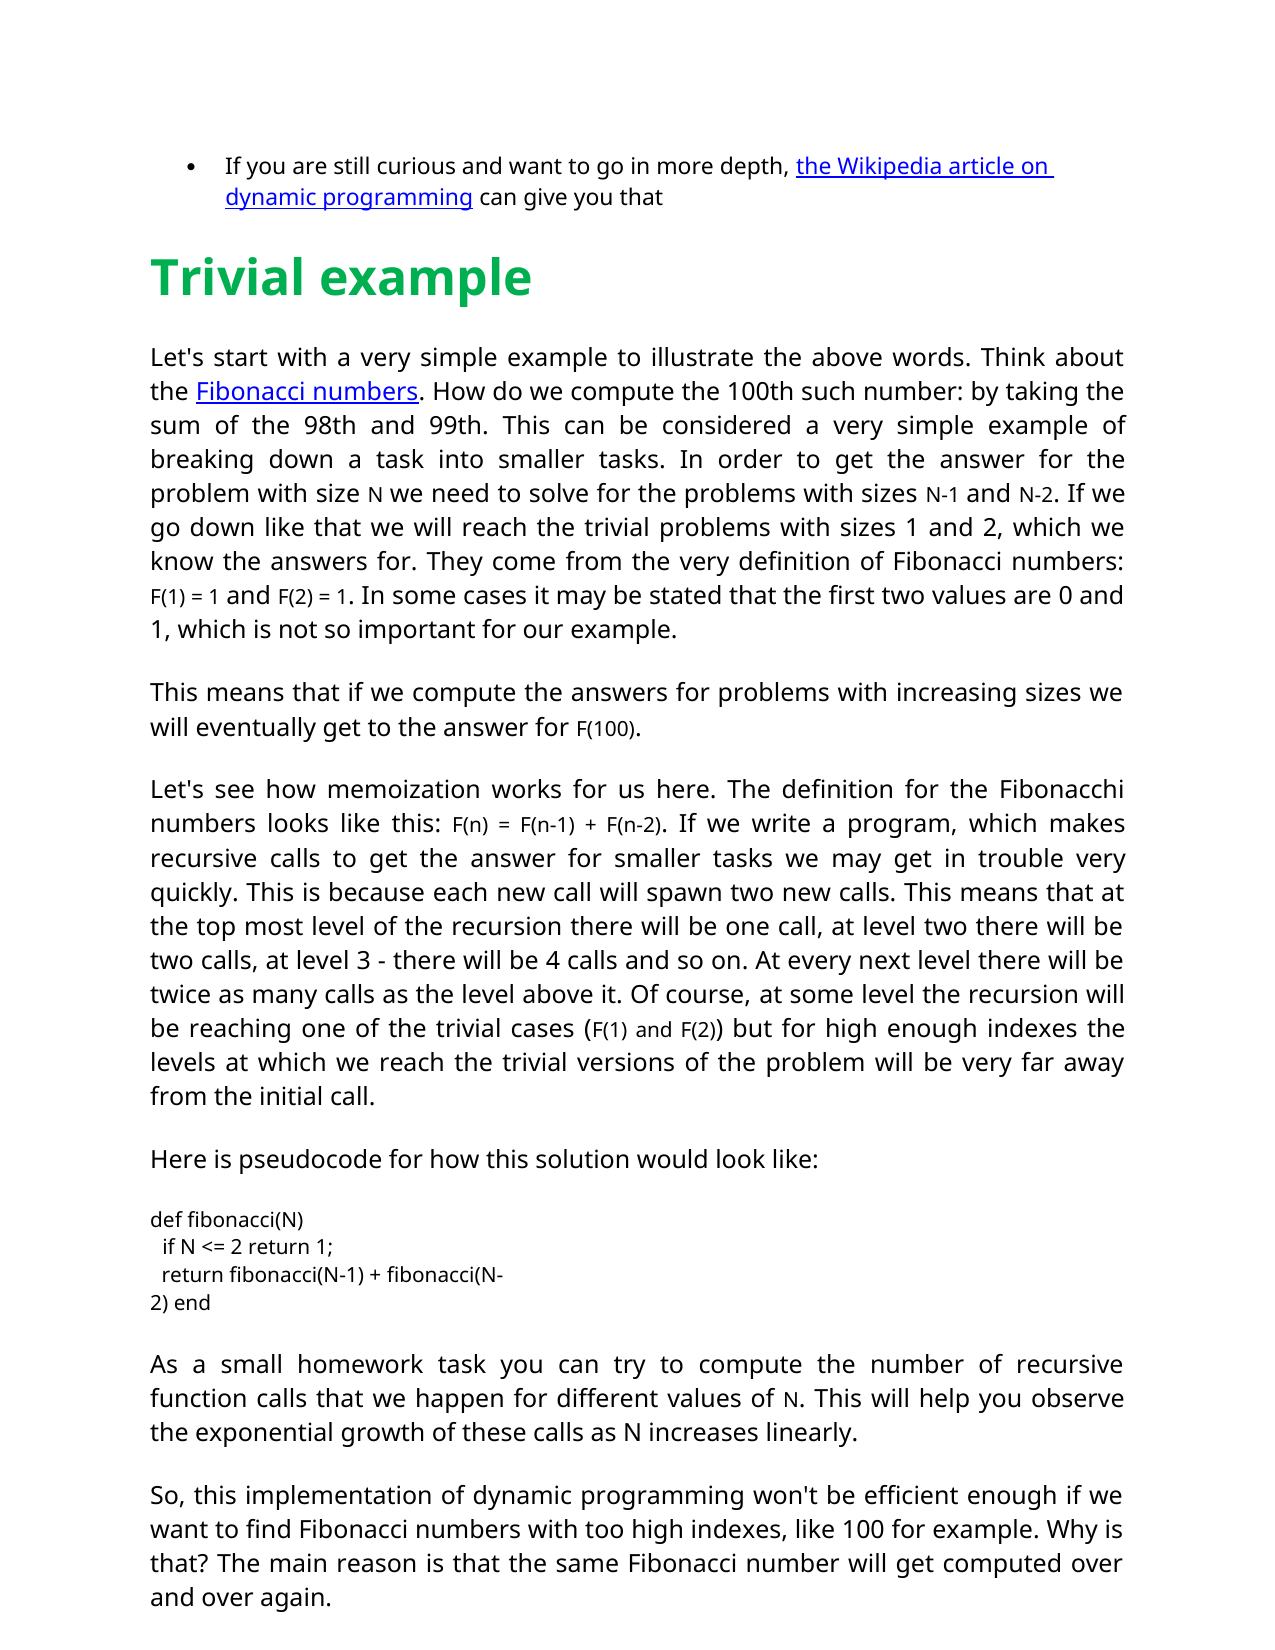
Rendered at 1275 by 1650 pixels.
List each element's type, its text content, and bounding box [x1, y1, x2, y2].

text Let's see how memoization works for us here. The definition for the Fibonacchi numbers looks like this: F(n) = F(n-1) + F(n-2). If we write a program, which makes recursive calls to get the answer for smaller tasks we may get in trouble very quickly. This is because each new call will spawn two new calls. This means that at the top most level of the recursion there will be one call, at level two there will be two calls, at level 3 - there will be 4 calls and so on. At every next level there will be twice as many calls as the level above it. Of course, at some level the recursion will be reaching one of the trivial cases (F(1) and F(2)) but for high enough indexes the levels at which we reach the trivial versions of the problem will be very far away from the initial call. [150, 772, 1126, 1113]
text def fibonacci(N) [150, 1205, 1150, 1232]
text return fibonacci(N-1) + fibonacci(N-2) end [150, 1261, 512, 1316]
text As a small homework task you can try to compute the number of recursive function calls that we happen for different values of N. This will help you observe the exponential growth of these calls as N increases linearly. [150, 1347, 1125, 1449]
list If you are still curious and want to go in more depth, the Wikipedia article on dynamic programming can give you that [187, 150, 1126, 212]
text So, this implementation of dynamic programming won't be efficient enough if we want to find Fibonacci numbers with too high indexes, like 100 for example. Why is that? The main reason is that the same Fibonacci number will get computed over and over again. [150, 1478, 1124, 1614]
text Here is pseudocode for how this solution would look like: [150, 1142, 1150, 1176]
subtitle Trivial example [150, 242, 1150, 310]
text if N <= 2 return 1; [162, 1232, 1150, 1260]
text Let's start with a very simple example to illustrate the above words. Think about the Fibonacci numbers. How do we compute the 100th such number: by taking the sum of the 98th and 99th. This can be considered a very simple example of breaking down a task into smaller tasks. In order to get the answer for the problem with size N we need to solve for the problems with sizes N-1 and N-2. If we go down like that we will reach the trivial problems with sizes 1 and 2, which we know the answers for. They come from the very definition of Fibonacci numbers: F(1) = 1 and F(2) = 1. In some cases it may be stated that the first two values are 0 and 1, which is not so important for our example. [150, 339, 1126, 646]
text This means that if we compute the answers for problems with increasing sizes we will eventually get to the answer for F(100). [150, 675, 1124, 743]
